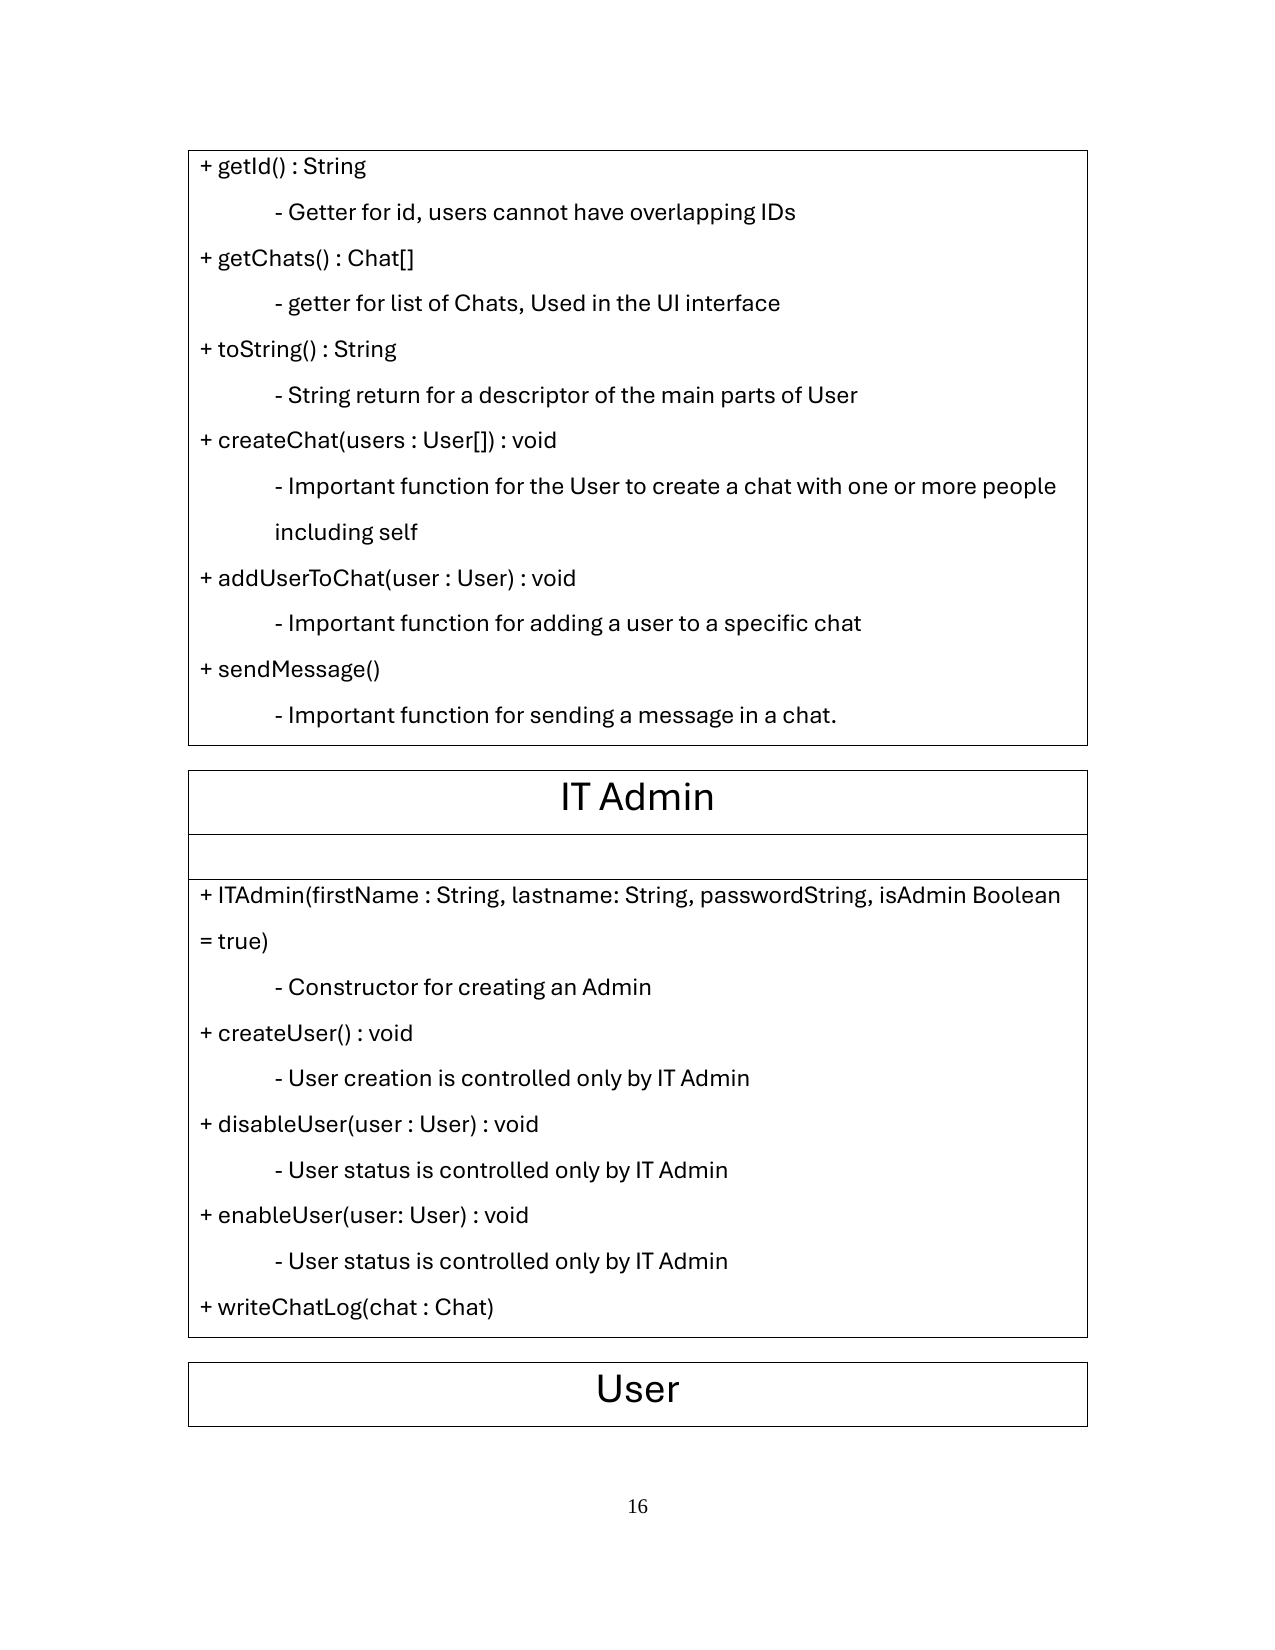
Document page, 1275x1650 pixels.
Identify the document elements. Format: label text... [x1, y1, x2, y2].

table_cell + ITAdmin(firstName : String, lastname: String, passwordString, isAdmin Boolean = true) - Constructor for creating an Admin + createUser() : void - User creation is controlled only by IT Admin + disableUser(user : User) : void - User status is controlled only by IT Admin + enableUser(user: User) : void - User status is controlled only by IT Admin + writeChatLog(chat : Chat) [189, 880, 1087, 1337]
table_header User [189, 1363, 1087, 1426]
table_header IT Admin [189, 771, 1087, 833]
table_cell [189, 835, 1087, 879]
